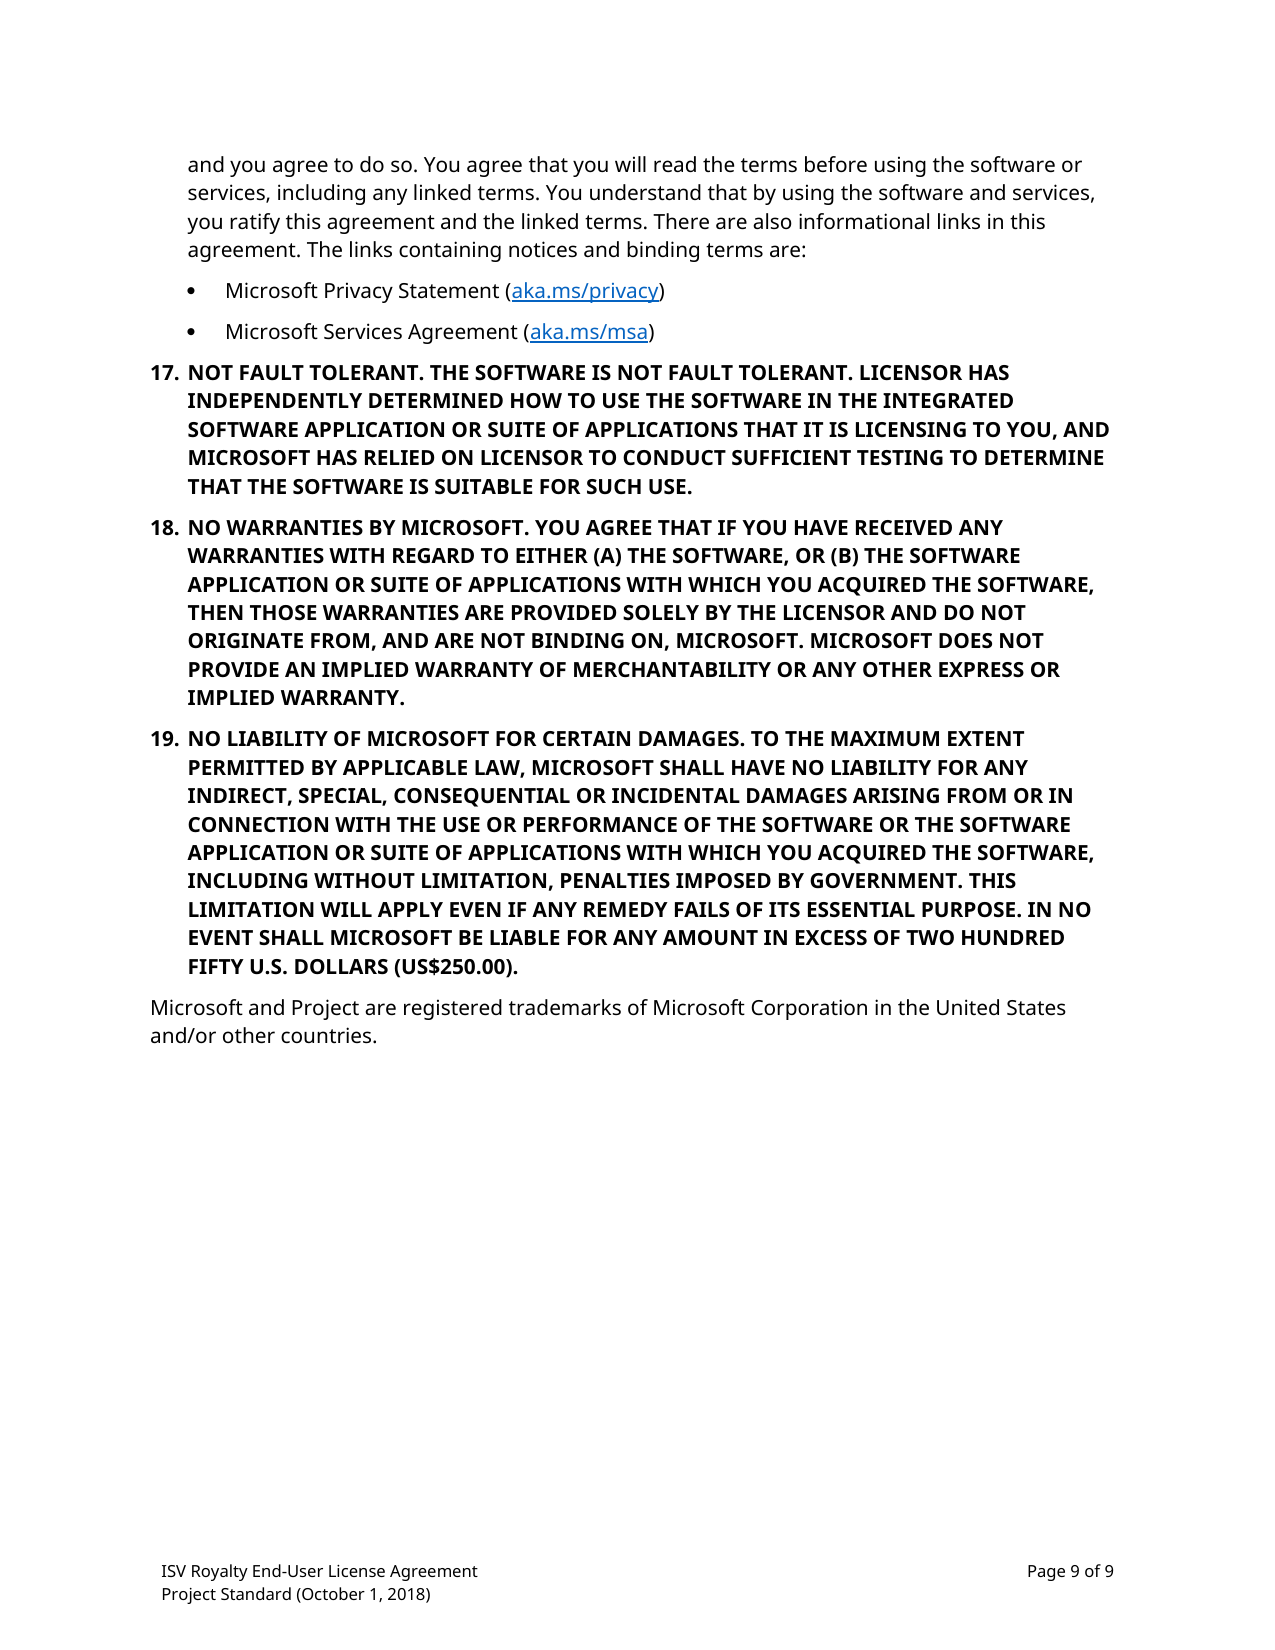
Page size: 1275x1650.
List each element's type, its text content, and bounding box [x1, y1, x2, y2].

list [150, 150, 1125, 264]
text Microsoft and Project are registered trademarks of Microsoft Corporation in the United States and/or other countries. [150, 993, 1125, 1050]
list NO WARRANTIES BY MICROSOFT. YOU AGREE THAT IF YOU HAVE RECEIVED ANY WARRANTIES WITH REGARD TO EITHER (A) THE SOFTWARE, OR (B) THE SOFTWARE APPLICATION OR SUITE OF APPLICATIONS WITH WHICH YOU ACQUIRED THE SOFTWARE, THEN THOSE WARRANTIES ARE PROVIDED SOLELY BY THE LICENSOR AND DO NOT ORIGINATE FROM, AND ARE NOT BINDING ON, MICROSOFT. MICROSOFT DOES NOT PROVIDE AN IMPLIED WARRANTY OF MERCHANTABILITY OR ANY OTHER EXPRESS OR IMPLIED WARRANTY. [150, 513, 1125, 712]
list NO LIABILITY OF MICROSOFT FOR CERTAIN DAMAGES. TO THE MAXIMUM EXTENT PERMITTED BY APPLICABLE LAW, MICROSOFT SHALL HAVE NO LIABILITY FOR ANY INDIRECT, SPECIAL, CONSEQUENTIAL OR INCIDENTAL DAMAGES ARISING FROM OR IN CONNECTION WITH THE USE OR PERFORMANCE OF THE SOFTWARE OR THE SOFTWARE APPLICATION OR SUITE OF APPLICATIONS WITH WHICH YOU ACQUIRED THE SOFTWARE, INCLUDING WITHOUT LIMITATION, PENALTIES IMPOSED BY GOVERNMENT. THIS LIMITATION WILL APPLY EVEN IF ANY REMEDY FAILS OF ITS ESSENTIAL PURPOSE. IN NO EVENT SHALL MICROSOFT BE LIABLE FOR ANY AMOUNT IN EXCESS OF TWO HUNDRED FIFTY U.S. DOLLARS (US$250.00). [150, 724, 1125, 980]
list Microsoft Privacy Statement (aka.ms/privacy) [187, 276, 1125, 305]
list NOT FAULT TOLERANT. THE SOFTWARE IS NOT FAULT TOLERANT. LICENSOR HAS INDEPENDENTLY DETERMINED HOW TO USE THE SOFTWARE IN THE INTEGRATED SOFTWARE APPLICATION OR SUITE OF APPLICATIONS THAT IT IS LICENSING TO YOU, AND MICROSOFT HAS RELIED ON LICENSOR TO CONDUCT SUFFICIENT TESTING TO DETERMINE THAT THE SOFTWARE IS SUITABLE FOR SUCH USE. [150, 358, 1125, 500]
list Microsoft Services Agreement (aka.ms/msa) [187, 317, 1125, 346]
